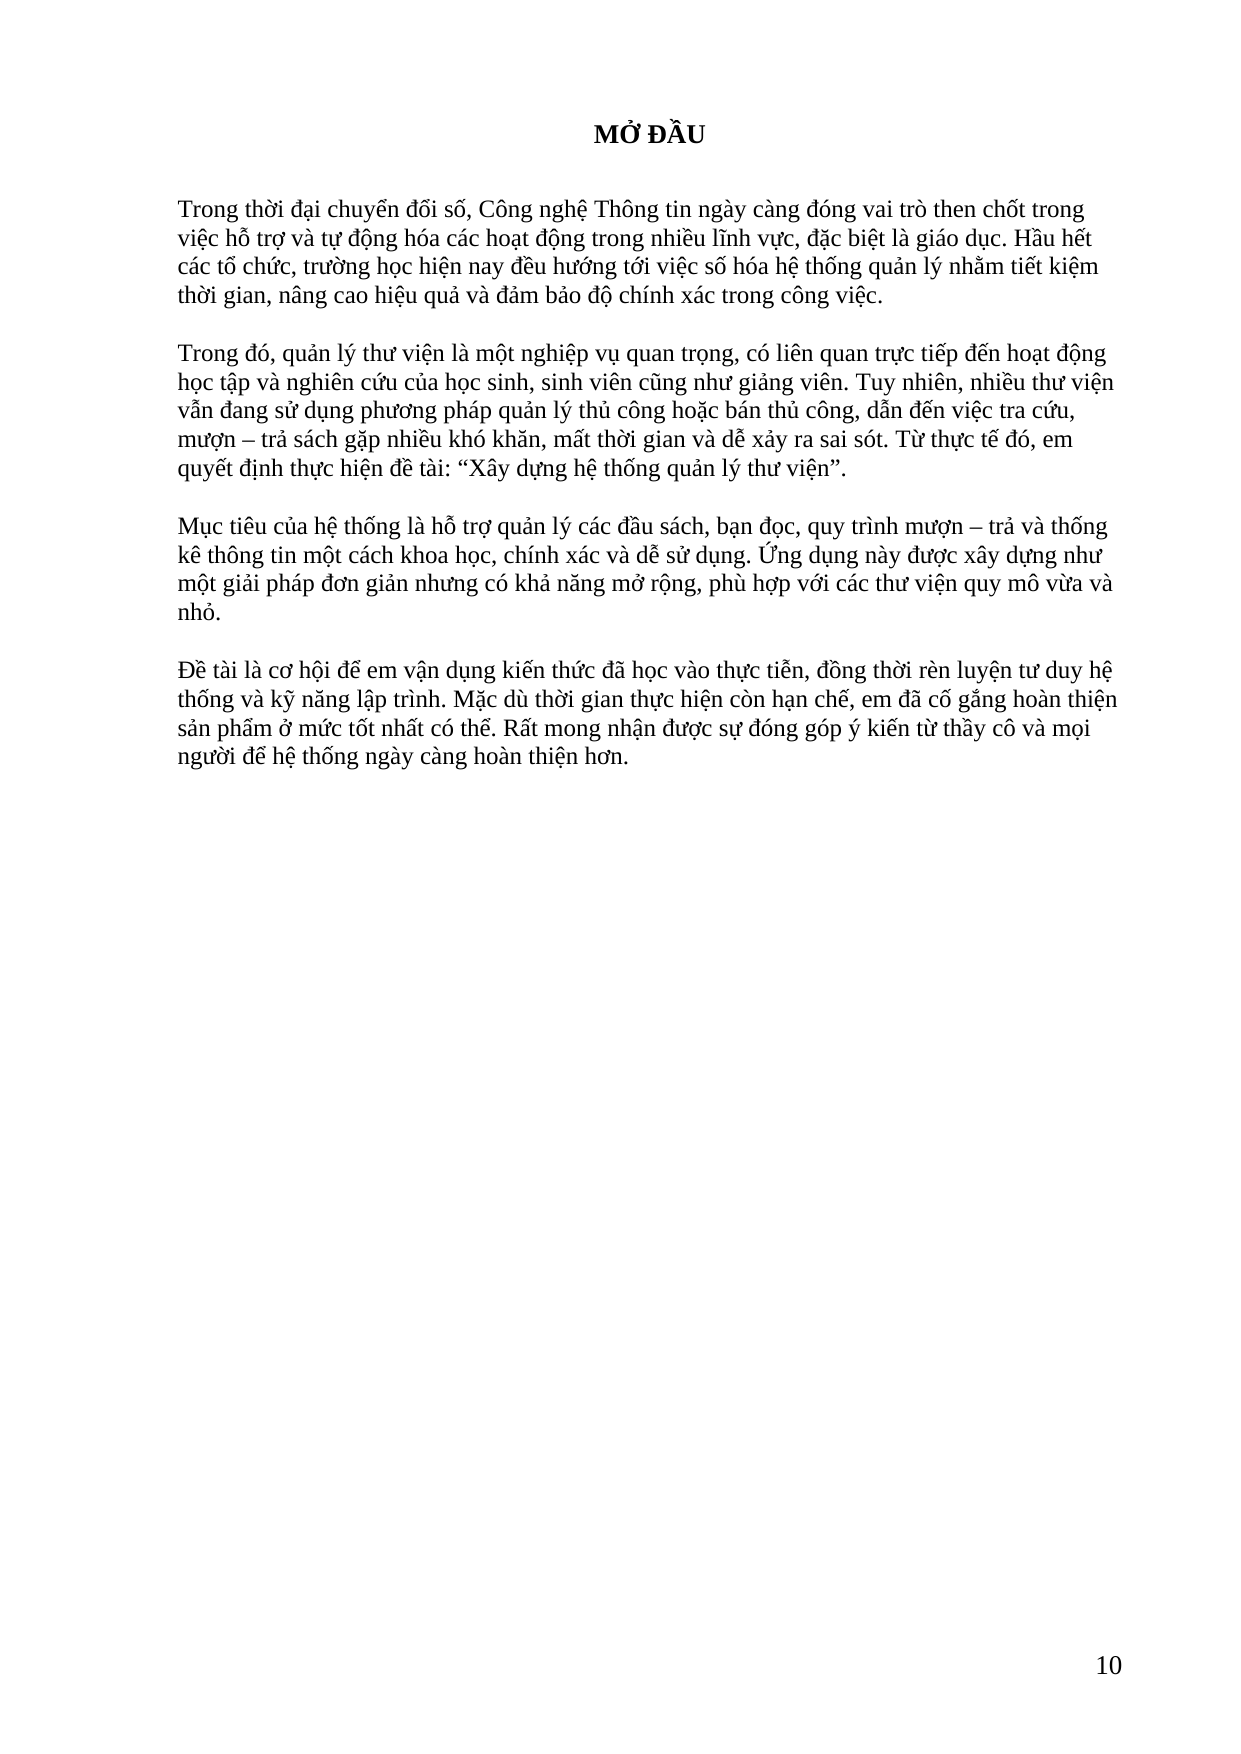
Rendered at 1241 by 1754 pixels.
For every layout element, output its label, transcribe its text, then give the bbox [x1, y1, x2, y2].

text Đề tài là cơ hội để em vận dụng kiến thức đã học vào thực tiễn, đồng thời rèn luyện tư duy hệ thống và kỹ năng lập trình. Mặc dù thời gian thực hiện còn hạn chế, em đã cố gắng hoàn thiện sản phẩm ở mức tốt nhất có thể. Rất mong nhận được sự đóng góp ý kiến từ thầy cô và mọi người để hệ thống ngày càng hoàn thiện hơn. [177, 655, 1122, 770]
text MỞ ĐẦU [177, 118, 1122, 149]
text Trong đó, quản lý thư viện là một nghiệp vụ quan trọng, có liên quan trực tiếp đến hoạt động học tập và nghiên cứu của học sinh, sinh viên cũng như giảng viên. Tuy nhiên, nhiều thư viện vẫn đang sử dụng phương pháp quản lý thủ công hoặc bán thủ công, dẫn đến việc tra cứu, mượn – trả sách gặp nhiều khó khăn, mất thời gian và dễ xảy ra sai sót. Từ thực tế đó, em quyết định thực hiện đề tài: “Xây dựng hệ thống quản lý thư viện”. [177, 338, 1122, 482]
text Mục tiêu của hệ thống là hỗ trợ quản lý các đầu sách, bạn đọc, quy trình mượn – trả và thống kê thông tin một cách khoa học, chính xác và dễ sử dụng. Ứng dụng này được xây dựng như một giải pháp đơn giản nhưng có khả năng mở rộng, phù hợp với các thư viện quy mô vừa và nhỏ. [177, 511, 1122, 626]
text Trong thời đại chuyển đổi số, Công nghệ Thông tin ngày càng đóng vai trò then chốt trong việc hỗ trợ và tự động hóa các hoạt động trong nhiều lĩnh vực, đặc biệt là giáo dục. Hầu hết các tổ chức, trường học hiện nay đều hướng tới việc số hóa hệ thống quản lý nhằm tiết kiệm thời gian, nâng cao hiệu quả và đảm bảo độ chính xác trong công việc. [177, 194, 1122, 309]
